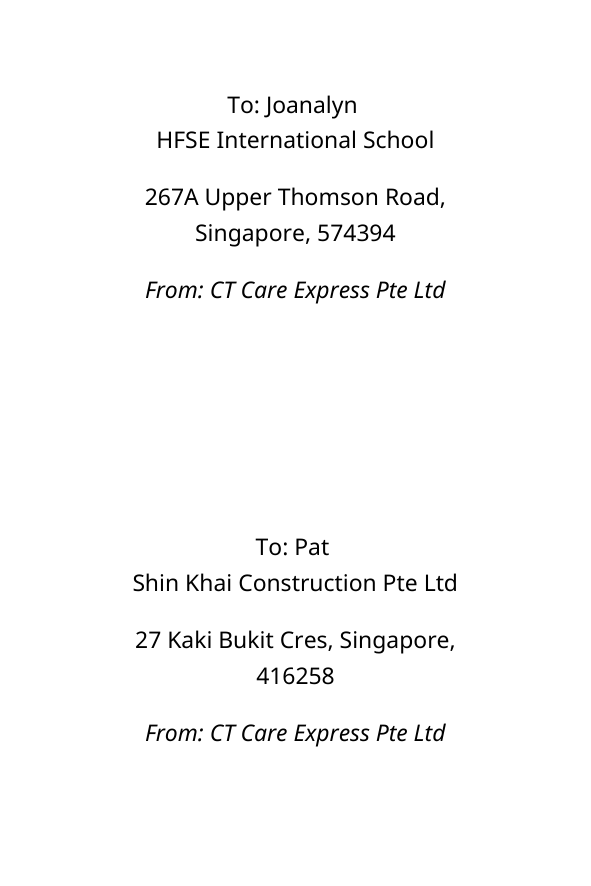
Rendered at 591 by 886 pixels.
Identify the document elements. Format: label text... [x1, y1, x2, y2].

text To: Joanalyn HFSE International School [118, 88, 472, 156]
text To: Pat Shin Khai Construction Pte Ltd [118, 531, 472, 598]
text 27 Kaki Bukit Cres, Singapore, 416258 [118, 624, 472, 691]
text From: CT Care Express Pte Ltd [118, 274, 472, 305]
text From: CT Care Express Pte Ltd [118, 717, 472, 748]
text 267A Upper Thomson Road, Singapore, 574394 [118, 181, 472, 248]
